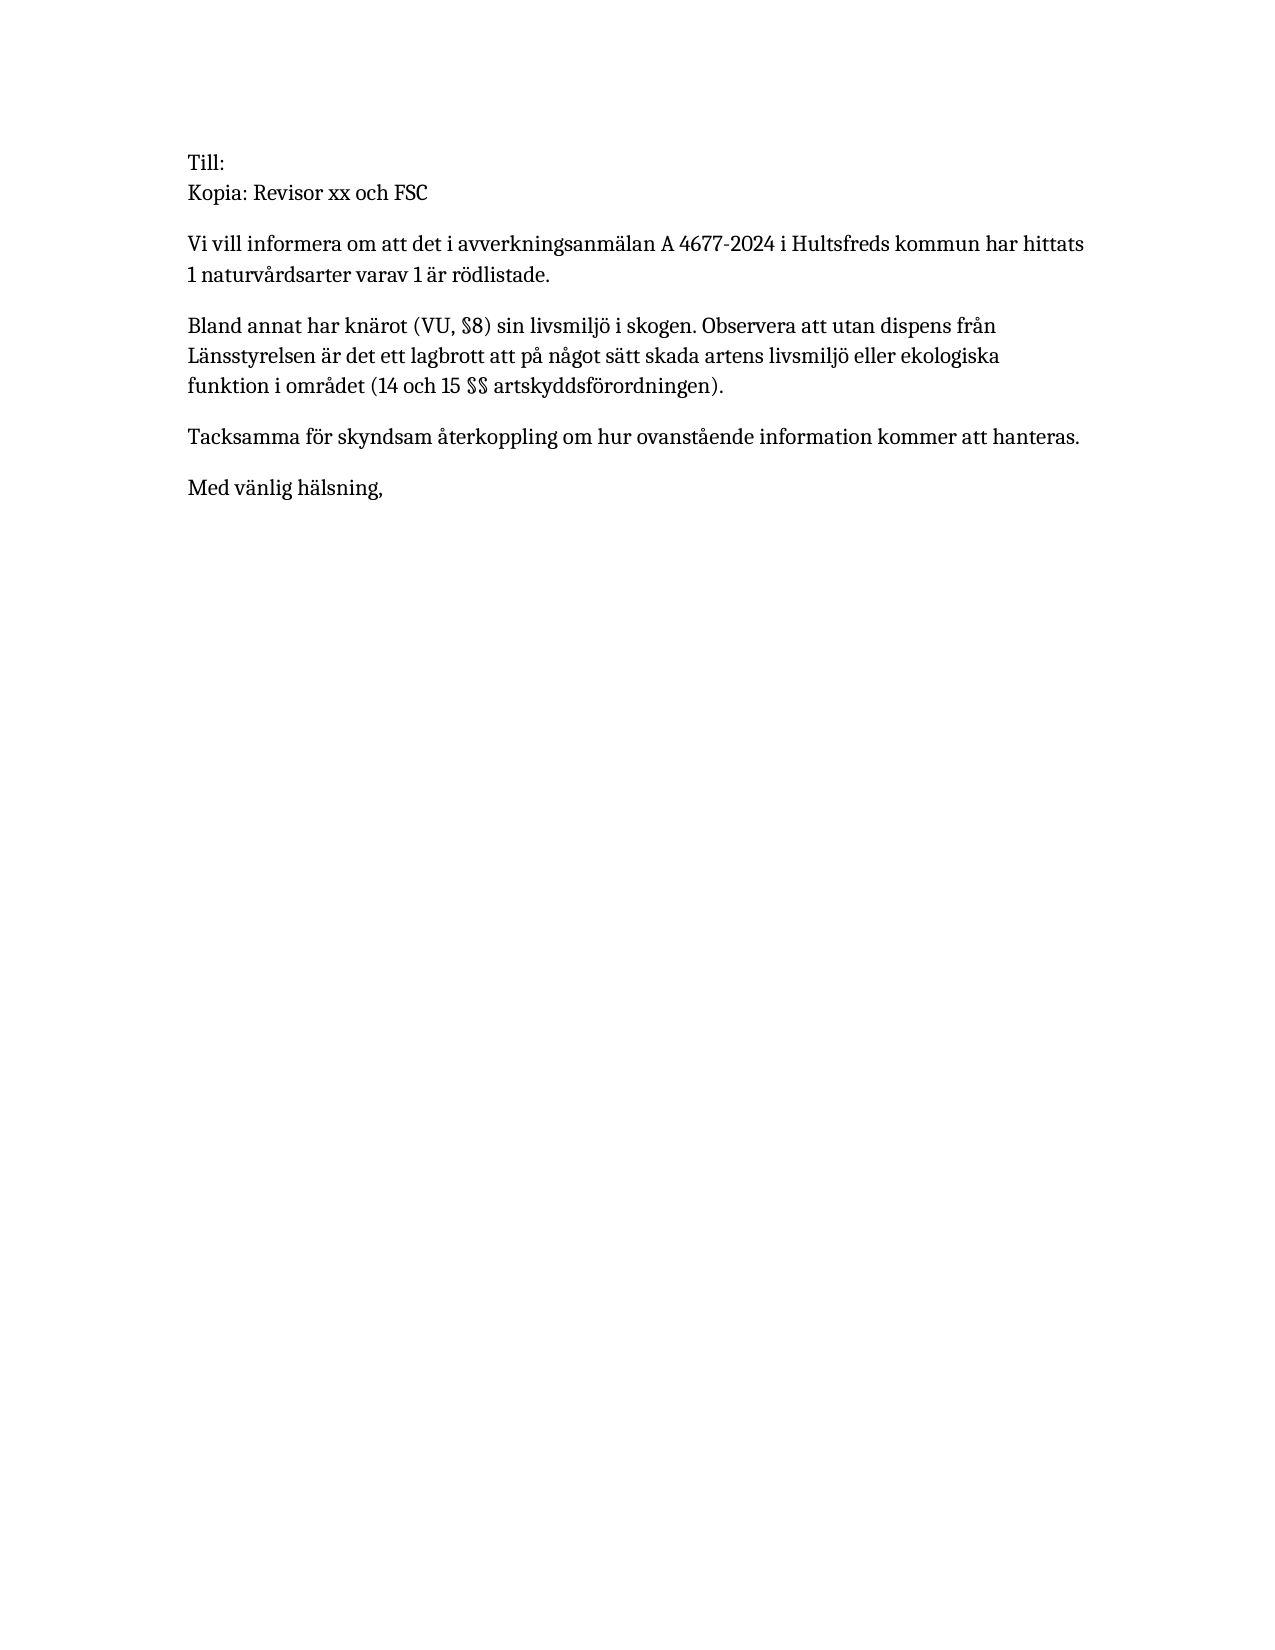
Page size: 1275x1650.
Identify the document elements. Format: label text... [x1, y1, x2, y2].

text Bland annat har knärot (VU, §8) sin livsmiljö i skogen. Observera att utan dispens från Länsstyrelsen är det ett lagbrott att på något sätt skada artens livsmiljö eller ekologiska funktion i området (14 och 15 §§ artskyddsförordningen). [187, 312, 1087, 399]
text Med vänlig hälsning, [187, 475, 1087, 532]
text Vi vill informera om att det i avverkningsanmälan A 4677-2024 i Hultsfreds kommun har hittats 1 naturvårdsarter varav 1 är rödlistade. [187, 231, 1087, 288]
text Till: Kopia: Revisor xx och FSC [187, 150, 1087, 207]
text Tacksamma för skyndsam återkoppling om hur ovanstående information kommer att hanteras. [187, 424, 1087, 450]
